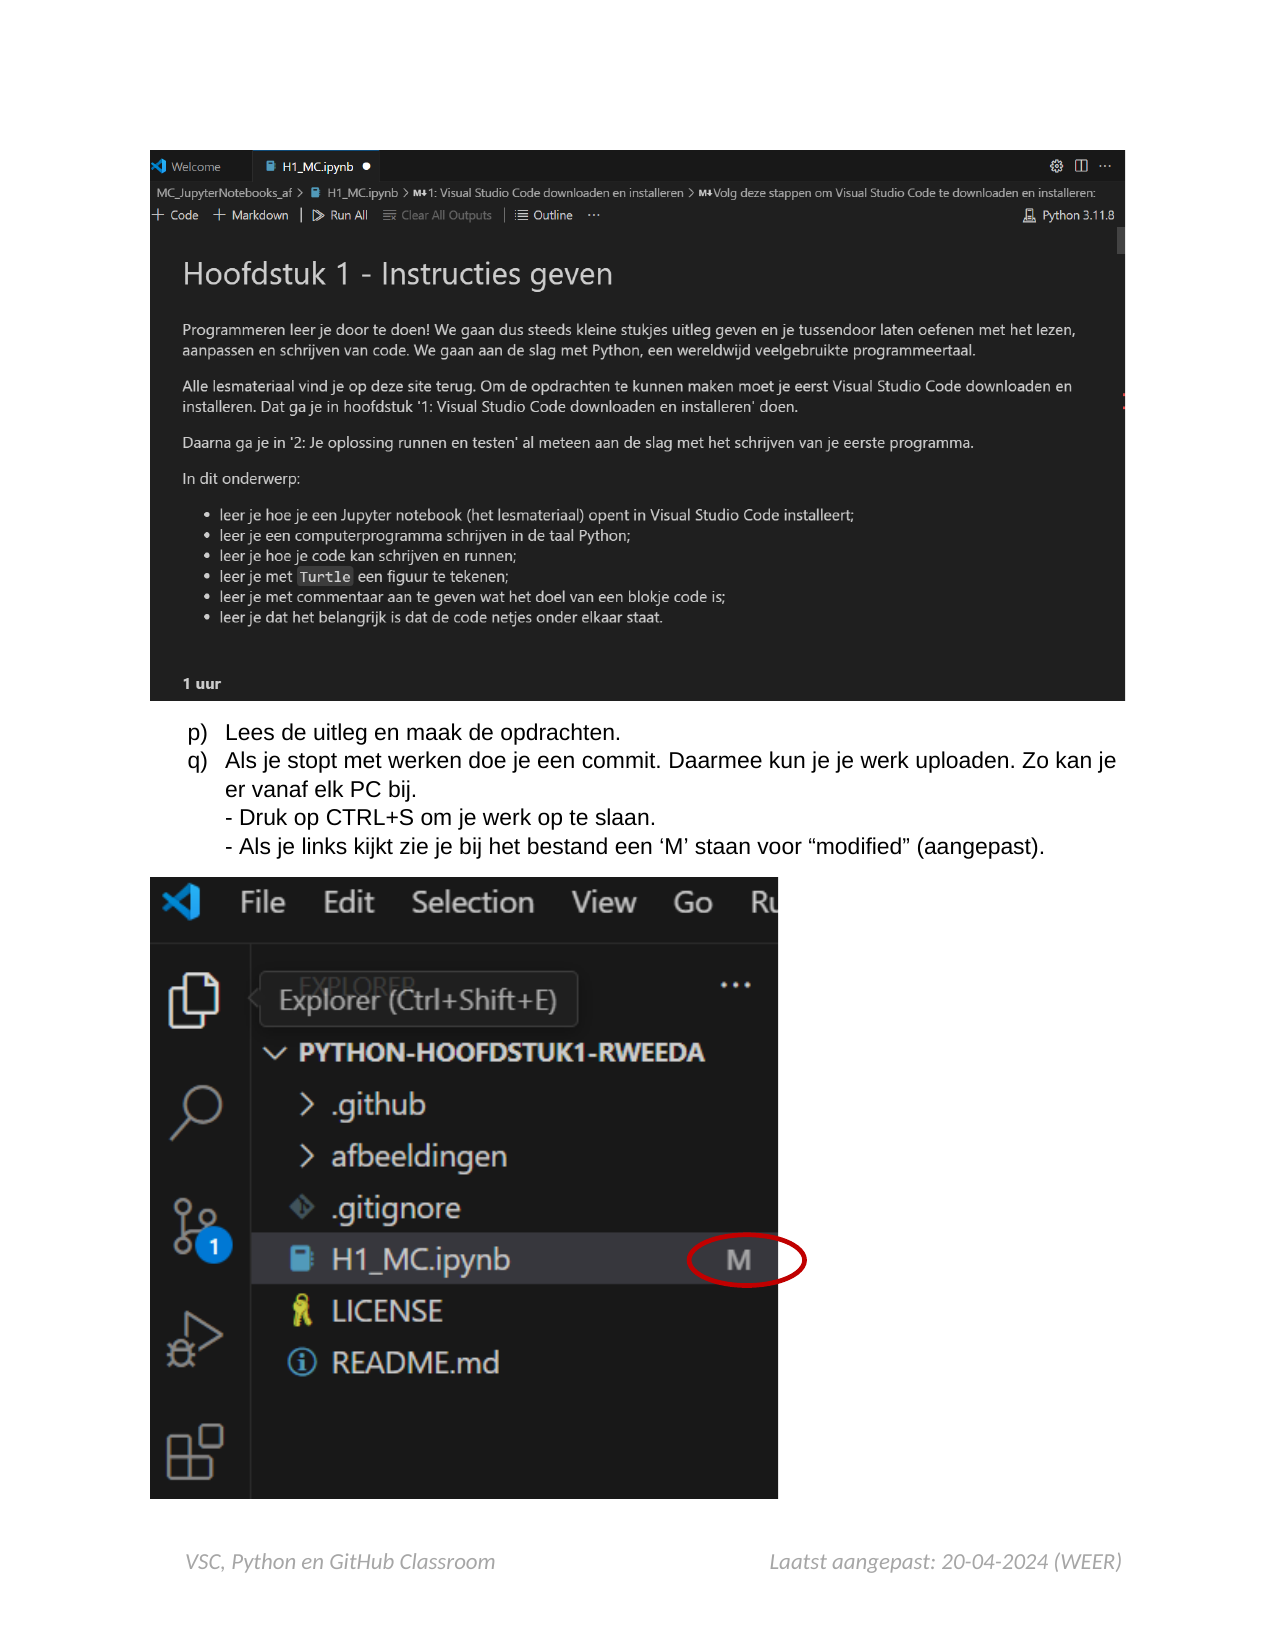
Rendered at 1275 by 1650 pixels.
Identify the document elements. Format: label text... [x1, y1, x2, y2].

list - Druk op CTRL+S om je werk op te slaan. [225, 804, 1125, 831]
picture [150, 150, 1125, 701]
list Als je stopt met werken doe je een commit. Daarmee kun je je werk uploaden. Zo kan je er vanaf elk PC bij. [187, 747, 1125, 802]
list - Als je links kijkt zie je bij het bestand een ‘M’ staan voor “modified” (aangepast). [225, 833, 1125, 859]
picture [692, 1238, 779, 1283]
picture [150, 877, 779, 1499]
list Lees de uitleg en maak de opdrachten. [187, 719, 1125, 745]
